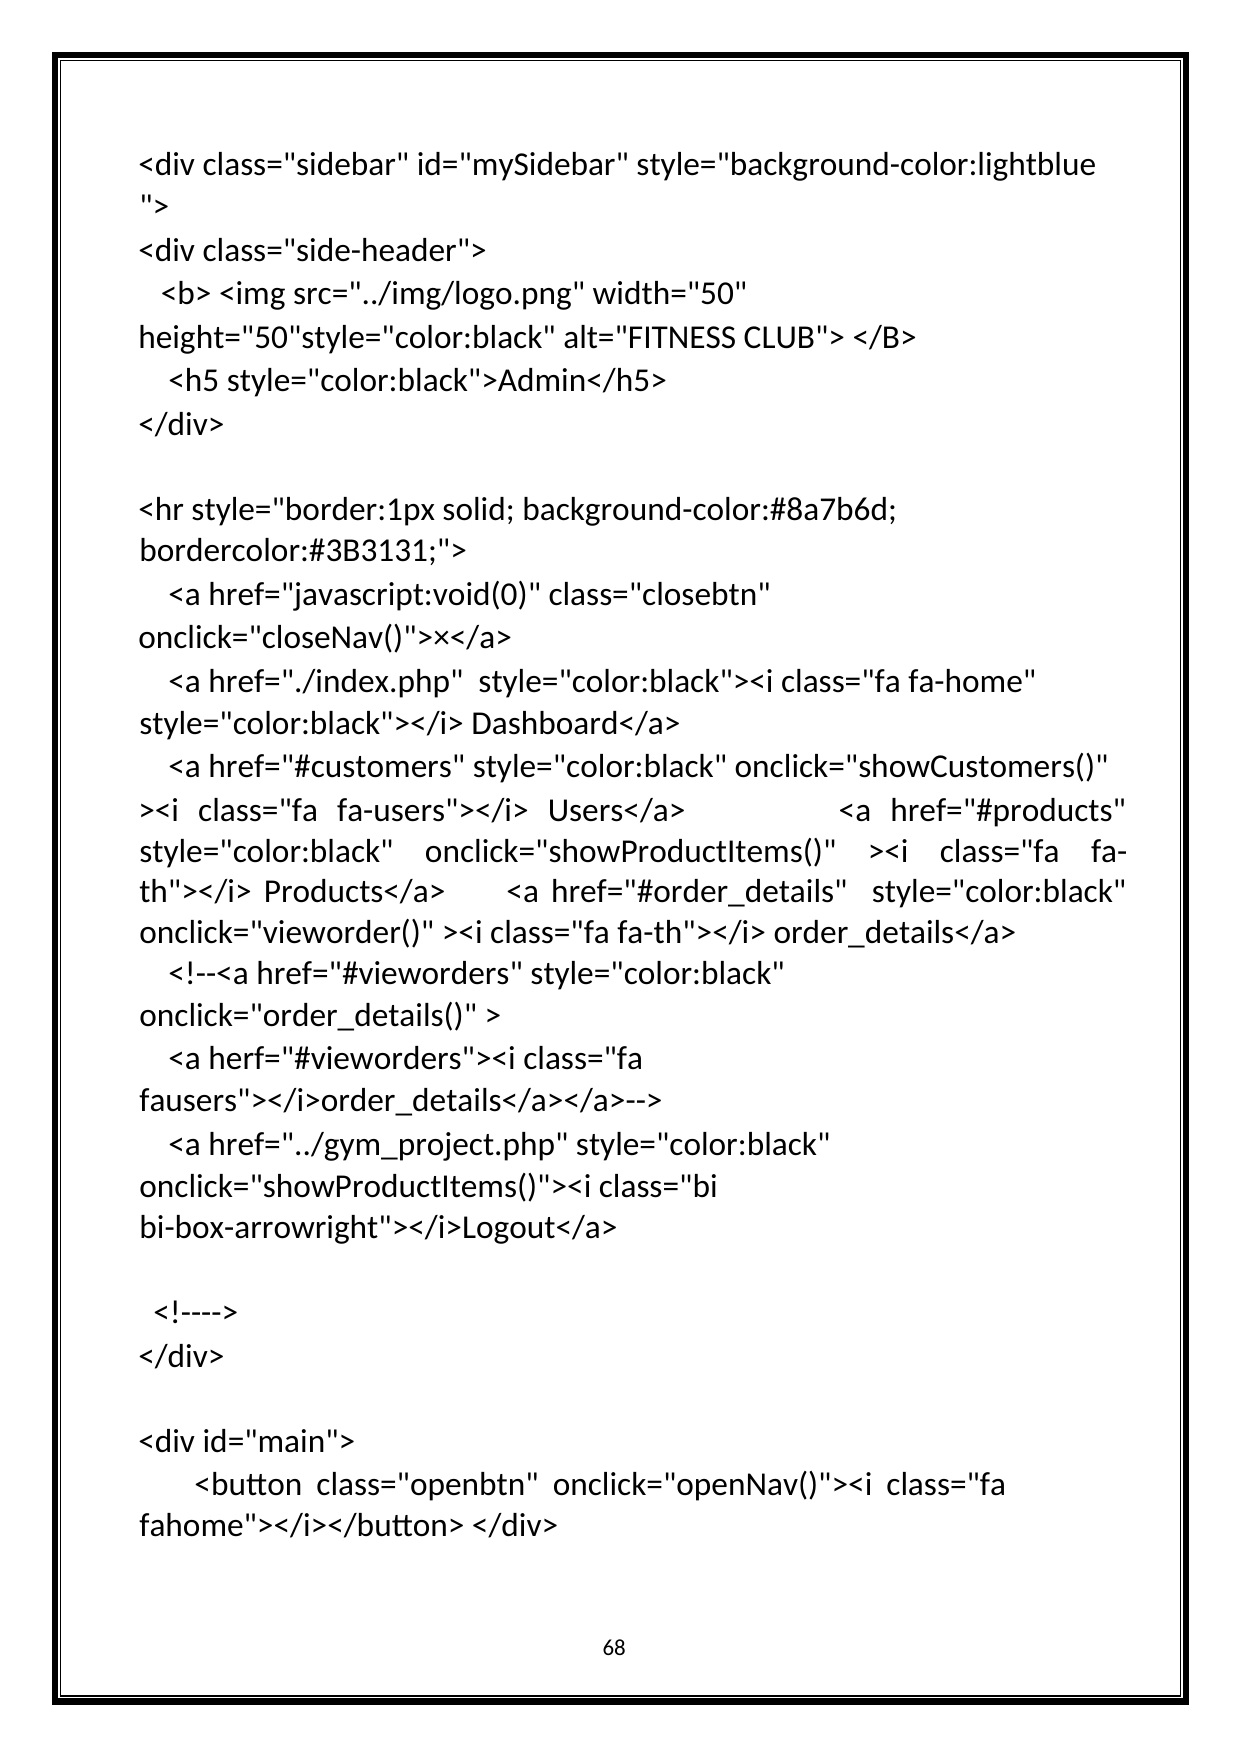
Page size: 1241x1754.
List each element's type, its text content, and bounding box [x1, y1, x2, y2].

text <a href="#customers" style="color:black" onclick="showCustomers()" [138, 746, 1129, 786]
text </div> [138, 1335, 1129, 1376]
text </div> [138, 403, 1129, 443]
text ><i class="fa fa-users"></i> Users</a> <a href="#products" style="color:black" onclick="showProductItems()" ><i class="fa fa-th"></i> Products</a> <a href="#order_details" style="color:black" onclick="vieworder()" ><i class="fa fa-th"></i> order_details</a> [138, 789, 1128, 952]
text <a href="./index.php" style="color:black"><i class="fa fa-home" style="color:black"></i> Dashboard</a> [138, 660, 1129, 743]
text <!--<a href="#vieworders" style="color:black" onclick="order_details()" > [138, 952, 1129, 1034]
text <div class="sidebar" id="mySidebar" style="background-color:lightblue "> [138, 143, 1129, 226]
text <a herf="#vieworders"><i class="fa fausers"></i>order_details</a></a>--> [138, 1037, 1129, 1120]
text <!----> [138, 1291, 1129, 1332]
text <a href="javascript:void(0)" class="closebtn" [138, 573, 1129, 614]
text <hr style="border:1px solid; background-color:#8a7b6d; bordercolor:#3B3131;"> [138, 488, 1129, 570]
text <h5 style="color:black">Admin</h5> [138, 359, 1129, 400]
text <div id="main"> [138, 1420, 1129, 1461]
text <div class="side-header"> [138, 228, 1129, 269]
text <b> <img src="../img/logo.png" width="50" [138, 272, 1129, 313]
text height="50"style="color:black" alt="FITNESS CLUB"> </B> [138, 316, 1129, 356]
text onclick="closeNav()">×</a> [138, 617, 1129, 657]
text <button class="openbtn" onclick="openNav()"><i class="fa fahome"></i></button> </div> [138, 1463, 1007, 1545]
text <a href="../gym_project.php" style="color:black" onclick="showProductItems()"><i class="bi bi-box-arrowright"></i>Logout</a> [138, 1123, 1129, 1247]
